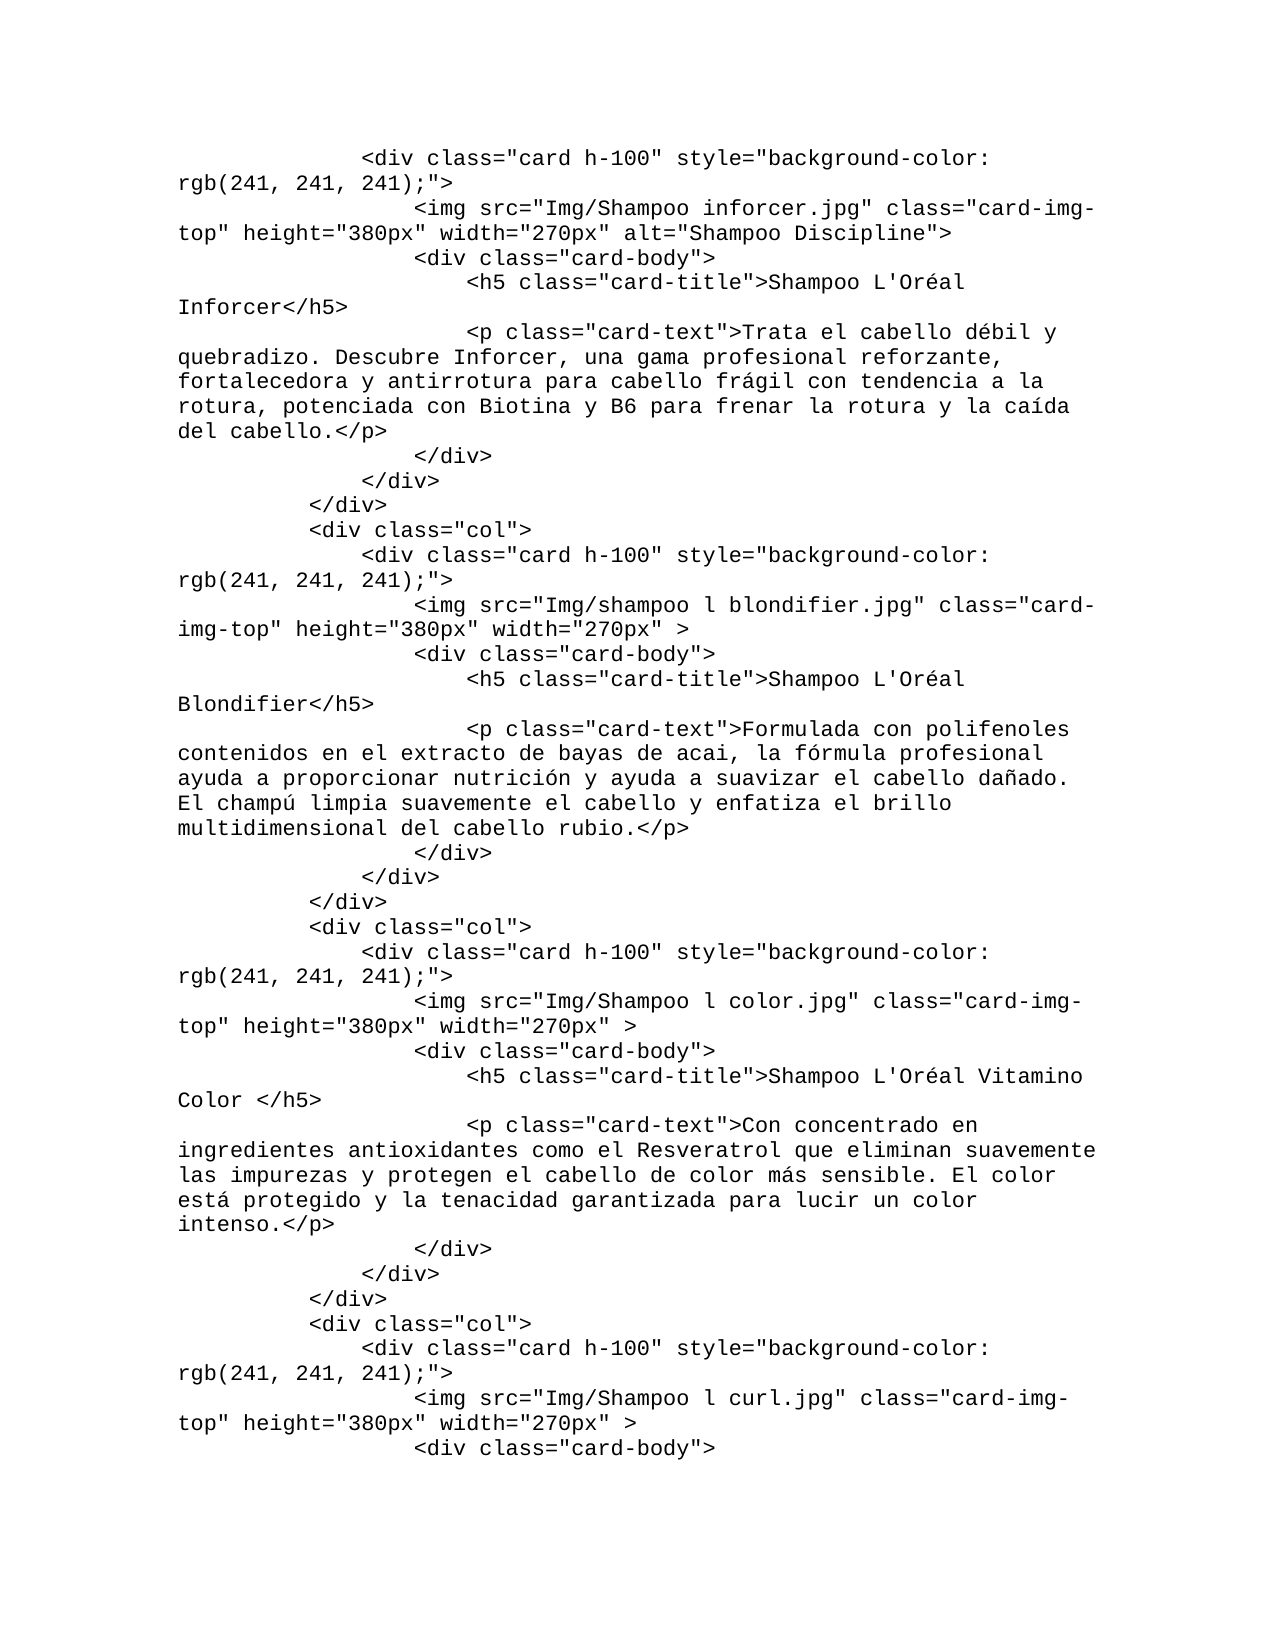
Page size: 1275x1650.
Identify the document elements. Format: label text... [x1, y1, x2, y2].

text <div class="card-body"> [177, 1437, 1098, 1462]
text </div> [177, 445, 1098, 470]
text <div class="card-body"> [177, 247, 1098, 272]
text </div> [177, 891, 1098, 916]
text <div class="card h-100" style="background-color: rgb(241, 241, 241);"> [177, 1338, 1098, 1387]
text <p class="card-text">Con concentrado en ingredientes antioxidantes como el Resveratrol que eliminan suavemente las impurezas y protegen el cabello de color más sensible. El color está protegido y la tenacidad garantizada para lucir un color intenso.</p> [177, 1114, 1098, 1238]
text <div class="card h-100" style="background-color: rgb(241, 241, 241);"> [177, 148, 1098, 197]
text </div> [177, 1238, 1098, 1263]
text <img src="Img/Shampoo inforcer.jpg" class="card-img-top" height="380px" width="270px" alt="Shampoo Discipline"> [177, 197, 1098, 247]
text <h5 class="card-title">Shampoo L'Oréal Inforcer</h5> [177, 272, 1098, 321]
text </div> [177, 1263, 1098, 1288]
text <div class="card h-100" style="background-color: rgb(241, 241, 241);"> [177, 941, 1098, 991]
text </div> [177, 867, 1098, 891]
text <img src="Img/Shampoo l color.jpg" class="card-img-top" height="380px" width="270px" > [177, 991, 1098, 1040]
text </div> [177, 470, 1098, 495]
text <div class="col"> [177, 1313, 1098, 1338]
text <div class="card-body"> [177, 643, 1098, 668]
text <div class="col"> [177, 519, 1098, 544]
text </div> [177, 842, 1098, 867]
text <p class="card-text">Trata el cabello débil y quebradizo. Descubre Inforcer, una gama profesional reforzante, fortalecedora y antirrotura para cabello frágil con tendencia a la rotura, potenciada con Biotina y B6 para frenar la rotura y la caída del cabello.</p> [177, 321, 1098, 445]
text <div class="col"> [177, 916, 1098, 941]
text <div class="card-body"> [177, 1040, 1098, 1065]
text <h5 class="card-title">Shampoo L'Oréal Vitamino Color </h5> [177, 1065, 1098, 1114]
text <div class="card h-100" style="background-color: rgb(241, 241, 241);"> [177, 544, 1098, 594]
text <p class="card-text">Formulada con polifenoles contenidos en el extracto de bayas de acai, la fórmula profesional ayuda a proporcionar nutrición y ayuda a suavizar el cabello dañado. El champú limpia suavemente el cabello y enfatiza el brillo multidimensional del cabello rubio.</p> [177, 718, 1098, 842]
text <img src="Img/shampoo l blondifier.jpg" class="card-img-top" height="380px" width="270px" > [177, 594, 1098, 643]
text <h5 class="card-title">Shampoo L'Oréal Blondifier</h5> [177, 668, 1098, 718]
text </div> [177, 1288, 1098, 1313]
text <img src="Img/Shampoo l curl.jpg" class="card-img-top" height="380px" width="270px" > [177, 1387, 1098, 1437]
text </div> [177, 495, 1098, 519]
